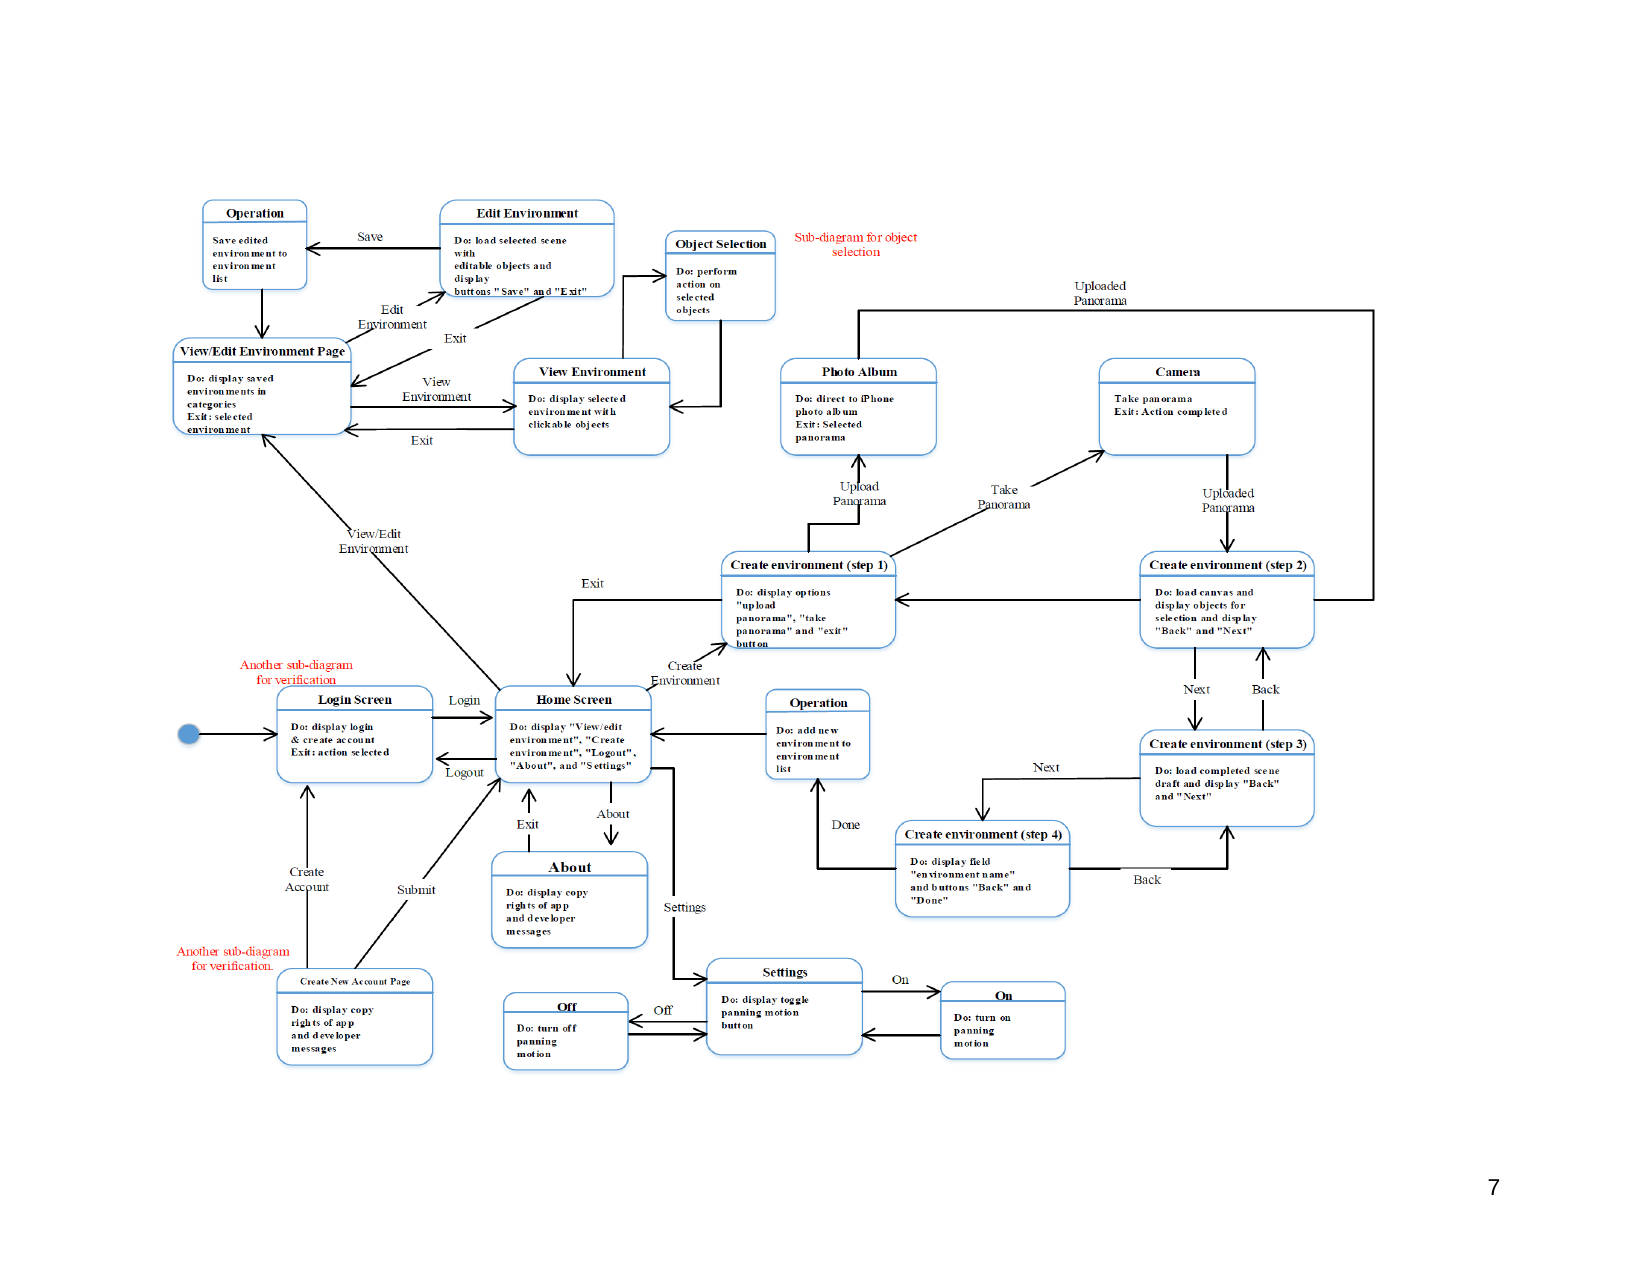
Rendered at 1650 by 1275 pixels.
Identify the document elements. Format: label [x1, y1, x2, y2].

picture [150, 180, 1403, 1085]
